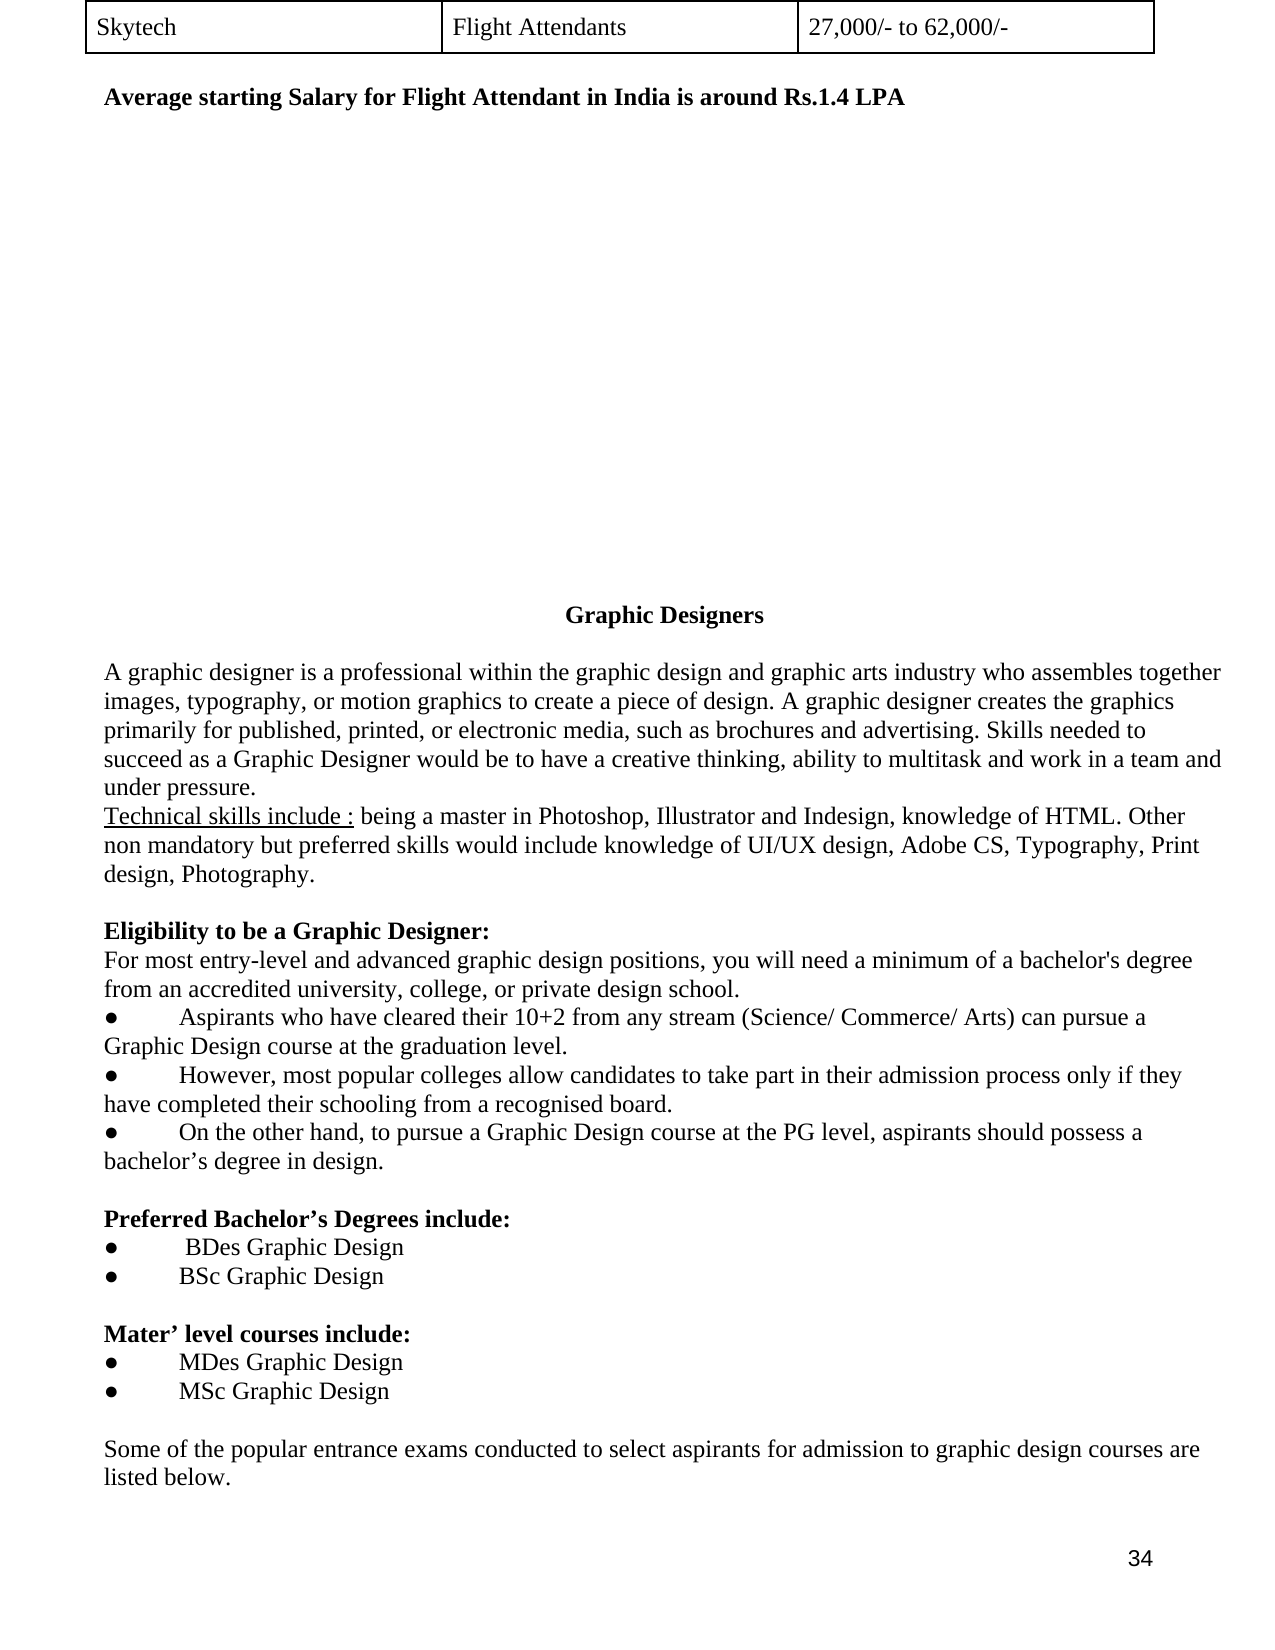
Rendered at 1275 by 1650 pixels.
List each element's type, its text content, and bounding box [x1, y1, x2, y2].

text Mater’ level courses include: [103, 1319, 1225, 1347]
text Preferred Bachelor’s Degrees include: [103, 1204, 1225, 1232]
text For most entry-level and advanced graphic design positions, you will need a minimum of a bachelor's degree from an accredited university, college, or private design school. [103, 945, 1225, 1002]
list However, most popular colleges allow candidates to take part in their admission process only if they have completed their schooling from a recognised board. [103, 1060, 1225, 1117]
text A graphic designer is a professional within the graphic design and graphic arts industry who assembles together images, typography, or motion graphics to create a piece of design. A graphic designer creates the graphics primarily for published, printed, or electronic media, such as brochures and advertising. Skills needed to succeed as a Graphic Designer would be to have a creative thinking, ability to multitask and work in a team and under pressure. [103, 657, 1225, 801]
text Graphic Designers [103, 600, 1225, 629]
text Some of the popular entrance exams conducted to select aspirants for admission to graphic design courses are listed below. [103, 1434, 1225, 1491]
text Average starting Salary for Flight Attendant in India is around Rs.1.4 LPA [103, 82, 1225, 111]
list MDes Graphic Design [103, 1347, 1225, 1376]
list BSc Graphic Design [103, 1261, 1225, 1290]
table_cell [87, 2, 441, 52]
list MSc Graphic Design [103, 1376, 1225, 1405]
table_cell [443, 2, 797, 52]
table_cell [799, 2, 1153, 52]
list Aspirants who have cleared their 10+2 from any stream (Science/ Commerce/ Arts) can pursue a Graphic Design course at the graduation level. [103, 1002, 1225, 1060]
list On the other hand, to pursue a Graphic Design course at the PG level, aspirants should possess a bachelor’s degree in design. [103, 1117, 1225, 1175]
text Eligibility to be a Graphic Designer: [103, 916, 1225, 945]
list BDes Graphic Design [103, 1232, 1225, 1261]
text Technical skills include : being a master in Photoshop, Illustrator and Indesign, knowledge of HTML. Other non mandatory but preferred skills would include knowledge of UI/UX design, Adobe CS, Typography, Print design, Photography. [103, 801, 1225, 887]
